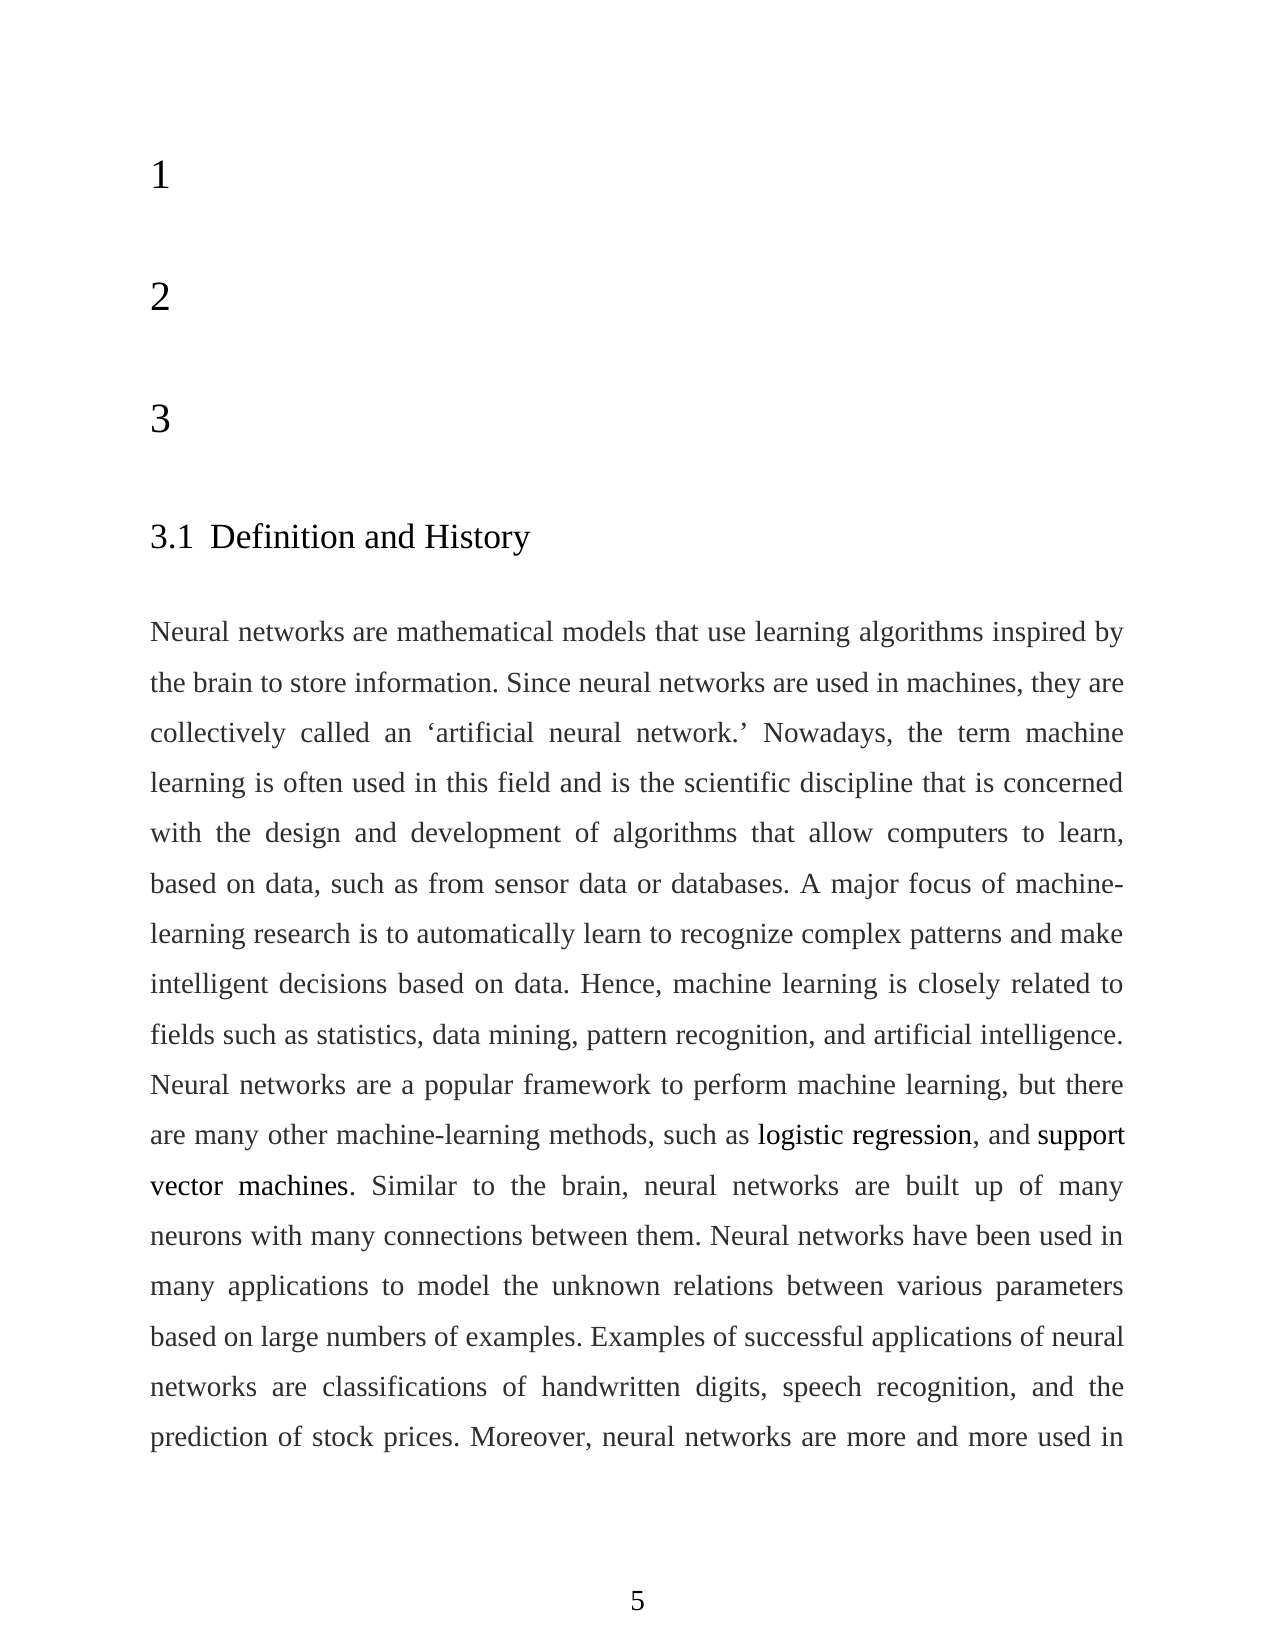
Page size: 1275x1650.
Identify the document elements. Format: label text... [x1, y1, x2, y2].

subtitle Definition and History [150, 516, 1125, 556]
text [150, 614, 1125, 1453]
